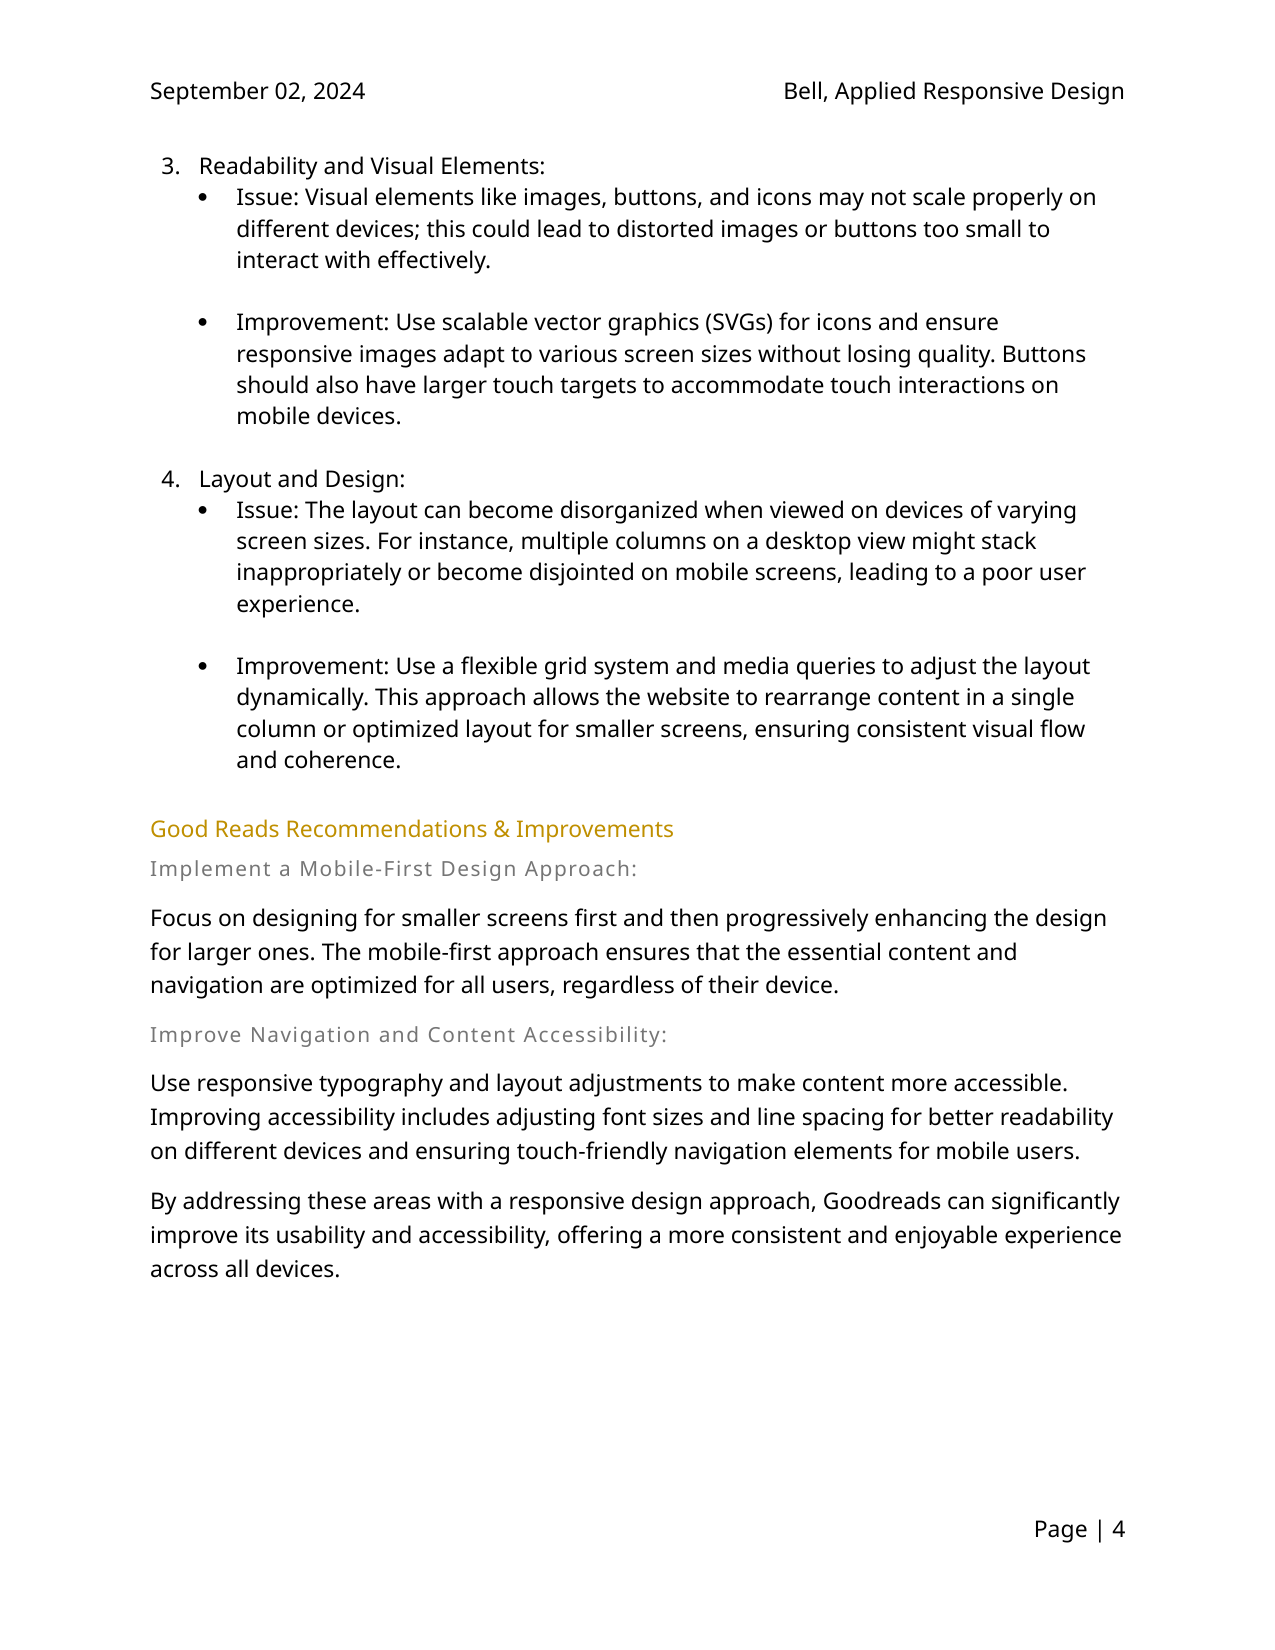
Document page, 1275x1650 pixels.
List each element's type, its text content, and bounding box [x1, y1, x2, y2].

subtitle Improve Navigation and Content Accessibility: [150, 1020, 1125, 1048]
text Focus on designing for smaller screens first and then progressively enhancing the design for larger ones. The mobile-first approach ensures that the essential content and navigation are optimized for all users, regardless of their device. [150, 902, 1125, 1001]
text Use responsive typography and layout adjustments to make content more accessible. Improving accessibility includes adjusting font sizes and line spacing for better readability on different devices and ensuring touch-friendly navigation elements for mobile users. [150, 1067, 1125, 1166]
text By addressing these areas with a responsive design approach, Goodreads can significantly improve its usability and accessibility, offering a more consistent and enjoyable experience across all devices. [150, 1185, 1125, 1284]
subtitle Implement a Mobile-First Design Approach: [150, 854, 1125, 883]
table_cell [150, 150, 1124, 775]
subtitle Good Reads Recommendations & Improvements [150, 812, 1125, 844]
